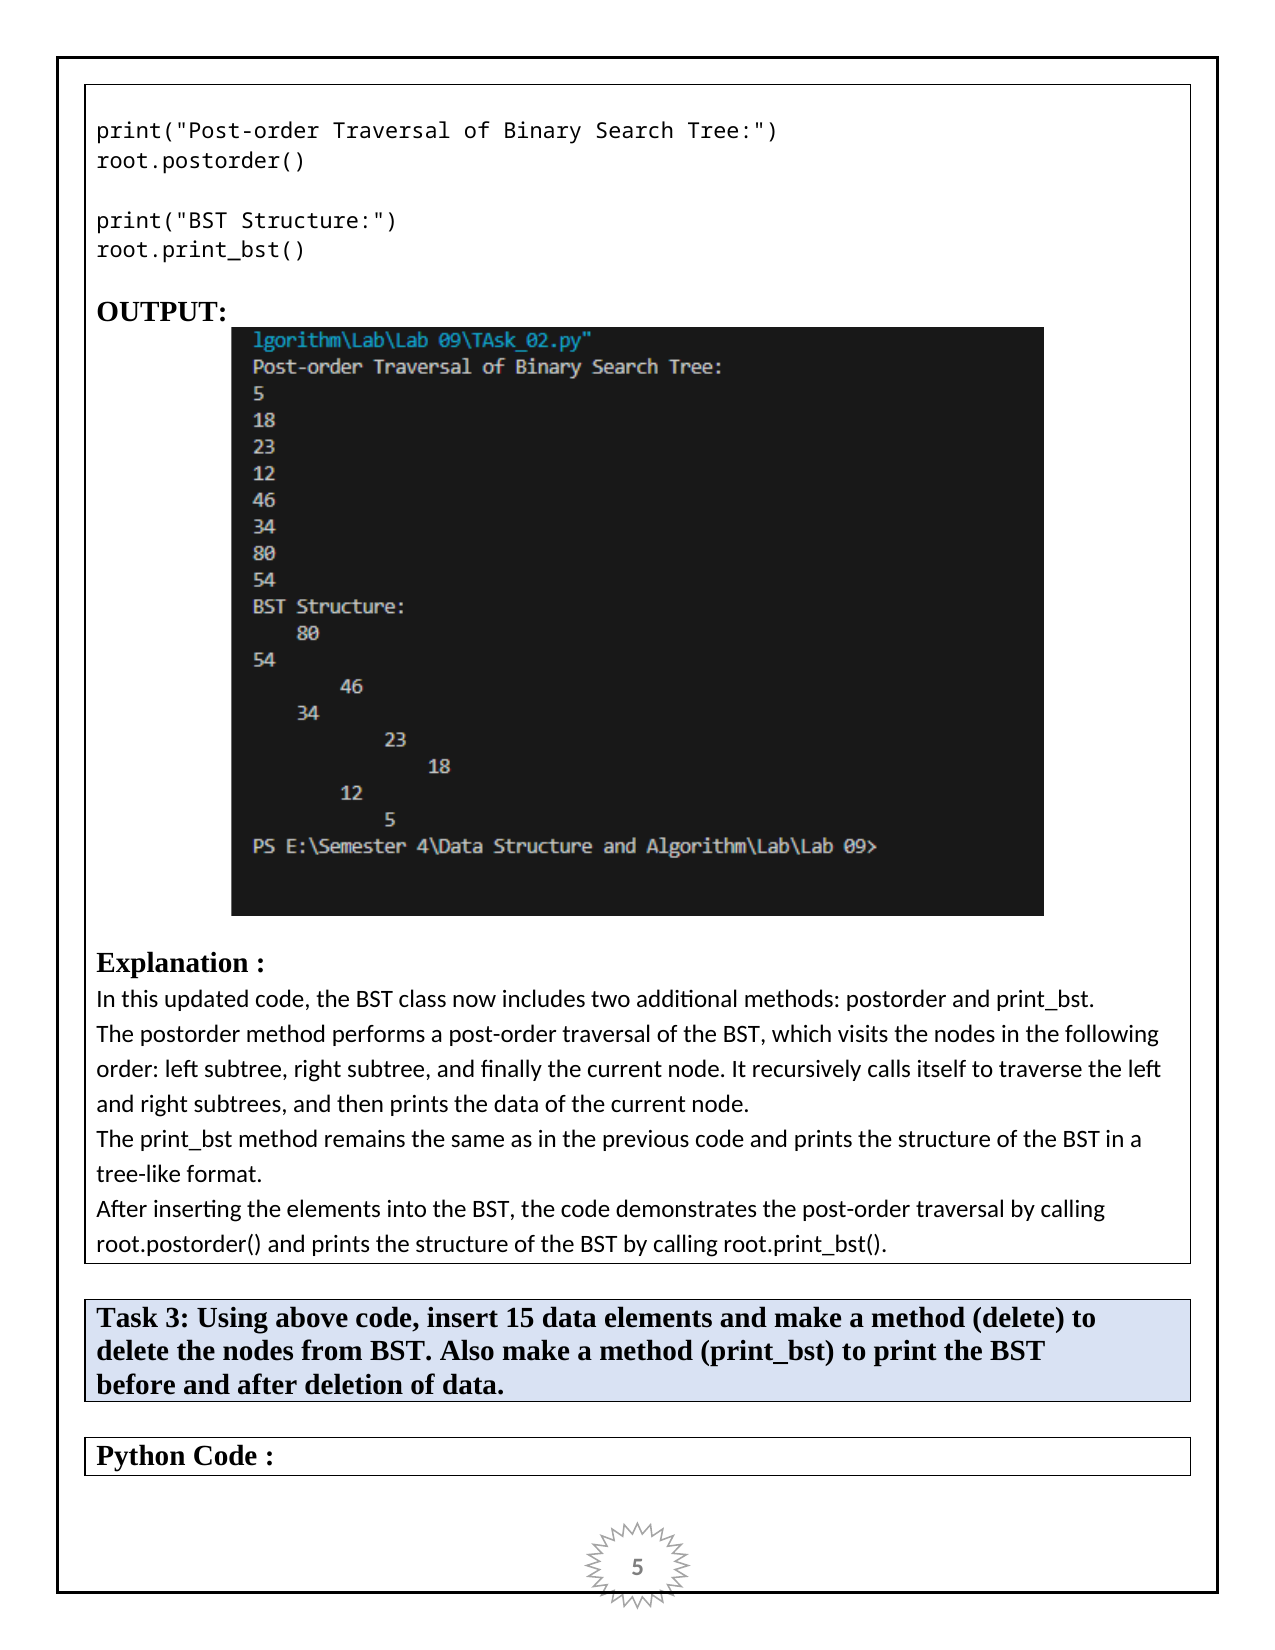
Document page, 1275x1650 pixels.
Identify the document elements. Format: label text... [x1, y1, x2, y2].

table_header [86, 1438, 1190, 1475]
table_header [86, 85, 1190, 1263]
picture [231, 327, 1044, 916]
table_header Task 3: Using above code, insert 15 data elements and make a method (delete) to delete the nodes from BST. Also make a method (print_bst) to print the BST before and after deletion of data. [86, 1300, 1190, 1401]
